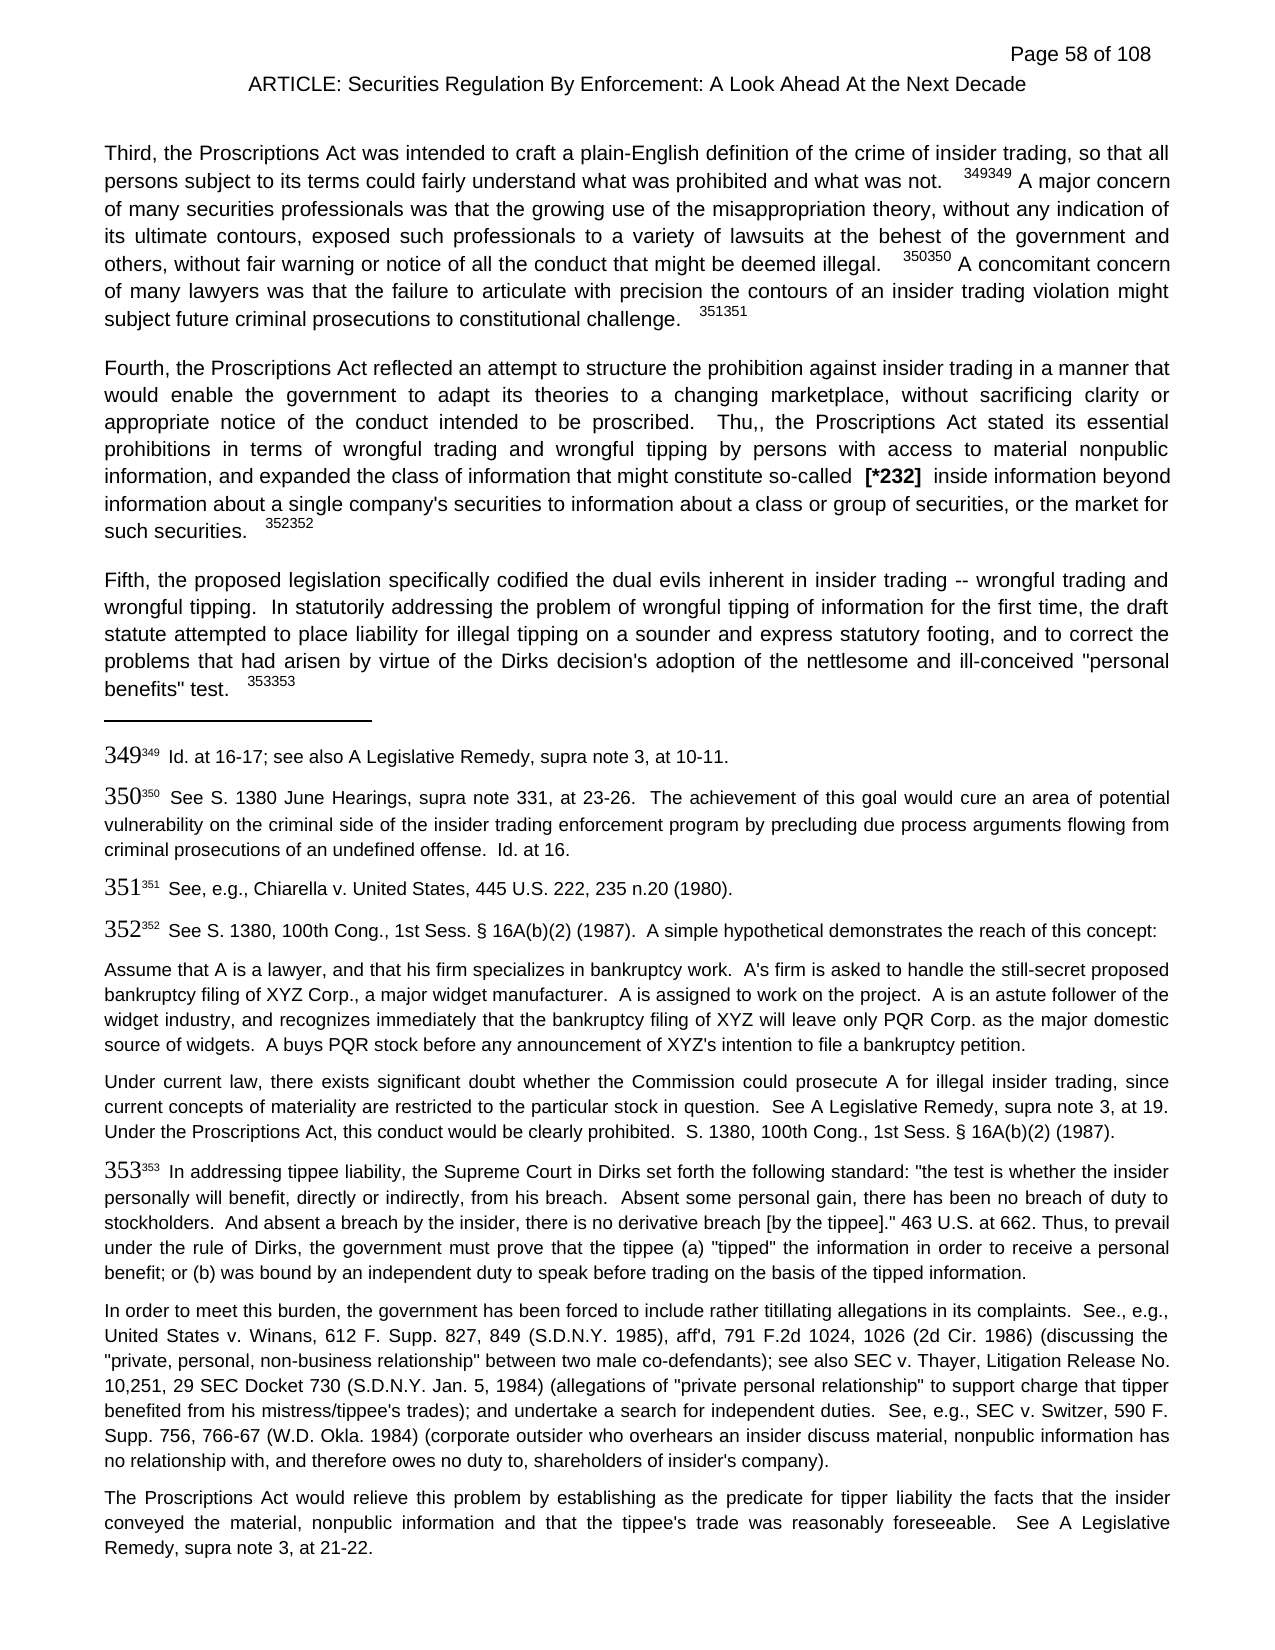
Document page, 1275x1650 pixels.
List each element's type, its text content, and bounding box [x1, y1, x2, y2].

text Fourth, the Proscriptions Act reflected an attempt to structure the prohibition against insider trading in a manner that would enable the government to adapt its theories to a changing marketplace, without sacrificing clarity or appropriate notice of the conduct intended to be proscribed. Thu,, the Proscriptions Act stated its essential prohibitions in terms of wrongful trading and wrongful tipping by persons with access to material nonpublic information, and expanded the class of information that might constitute so-called [*232] inside information beyond information about a single company's securities to information about a class or group of securities, or the market for such securities. 352 [104, 353, 1171, 544]
text Fifth, the proposed legislation specifically codified the dual evils inherent in insider trading -- wrongful trading and wrongful tipping. In statutorily addressing the problem of wrongful tipping of information for the first time, the draft statute attempted to place liability for illegal tipping on a sounder and express statutory footing, and to correct the problems that had arisen by virtue of the Dirks decision's adoption of the nettlesome and ill-conceived "personal benefits" test. 353 [104, 565, 1171, 702]
text Third, the Proscriptions Act was intended to craft a plain-English definition of the crime of insider trading, so that all persons subject to its terms could fairly understand what was prohibited and what was not. 349 A major concern of many securities professionals was that the growing use of the misappropriation theory, without any indication of its ultimate contours, exposed such professionals to a variety of lawsuits at the behest of the government and others, without fair warning or notice of all the conduct that might be deemed illegal. 350 A concomitant concern of many lawyers was that the failure to articulate with precision the contours of an insider trading violation might subject future criminal prosecutions to constitutional challenge. 351 [104, 137, 1171, 332]
